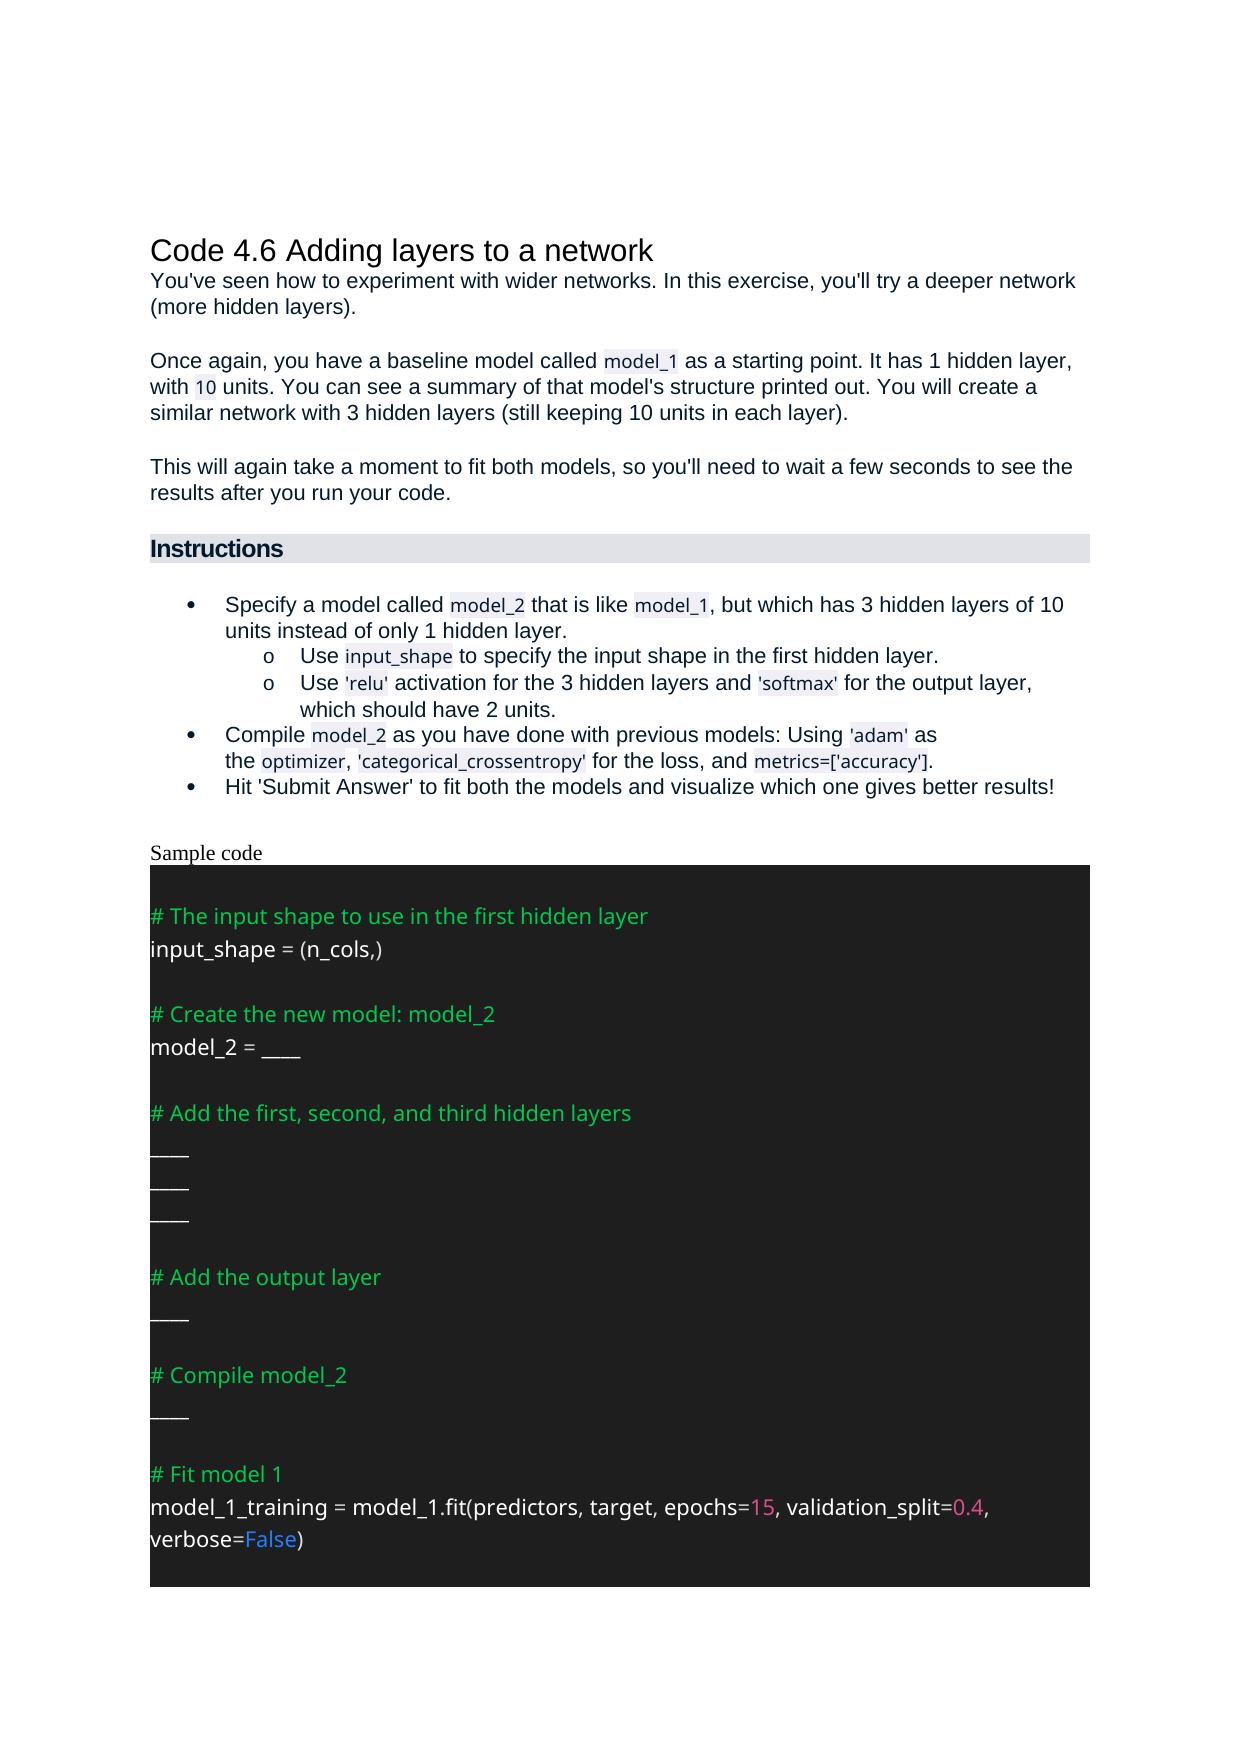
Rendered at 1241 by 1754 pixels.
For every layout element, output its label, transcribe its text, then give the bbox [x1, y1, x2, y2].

list Use input_shape to specify the input shape in the first hidden layer. [262, 643, 1090, 670]
text model_1_training = model_1.fit(predictors, target, epochs=15, validation_split=0.4, verbose=False) [150, 1489, 1090, 1554]
text Instructions [150, 534, 1090, 563]
text ____ [150, 1193, 1090, 1226]
text # Add the first, second, and third hidden layers [150, 1095, 1090, 1128]
text Once again, you have a baseline model called model_1 as a starting point. It has 1 hidden layer, with 10 units. You can see a summary of that model's structure printed out. You will create a similar network with 3 hidden layers (still keeping 10 units in each layer). [150, 348, 1090, 425]
list Hit 'Submit Answer' to fit both the models and visualize which one gives better results! [187, 773, 1090, 799]
text ____ [150, 1292, 1090, 1324]
text Sample code [150, 840, 1090, 865]
subtitle Code 4.6 Adding layers to a network [150, 232, 1090, 268]
text # Add the output layer [150, 1259, 1090, 1292]
text ____ [150, 1390, 1090, 1423]
text # Compile model_2 [150, 1357, 1090, 1390]
text ____ [150, 1161, 1090, 1193]
list Compile model_2 as you have done with previous models: Using 'adam' as the optimizer, 'categorical_crossentropy' for the loss, and metrics=['accuracy']. [908, 722, 1090, 773]
text This will again take a moment to fit both models, so you'll need to wait a few seconds to see the results after you run your code. [150, 454, 1090, 505]
text You've seen how to experiment with wider networks. In this exercise, you'll try a deeper network (more hidden layers). [150, 268, 1090, 319]
text # Fit model 1 [150, 1456, 1090, 1489]
text ____ [150, 1128, 1090, 1161]
text # The input shape to use in the first hidden layer [150, 898, 1090, 931]
list Compile model_2 as you have done with previous models: Using 'adam' as the optimizer, 'categorical_crossentropy' for the loss, and metrics=['accuracy']. [386, 722, 850, 773]
text model_2 = ____ [150, 1029, 1090, 1062]
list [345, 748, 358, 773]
list Use 'relu' activation for the 3 hidden layers and 'softmax' for the output layer, which should have 2 units. [262, 670, 1090, 722]
text # Create the new model: model_2 [150, 996, 1090, 1029]
list Specify a model called model_2 that is like model_1, but which has 3 hidden layers of 10 units instead of only 1 hidden layer. [187, 592, 1090, 643]
text input_shape = (n_cols,) [150, 931, 1090, 964]
